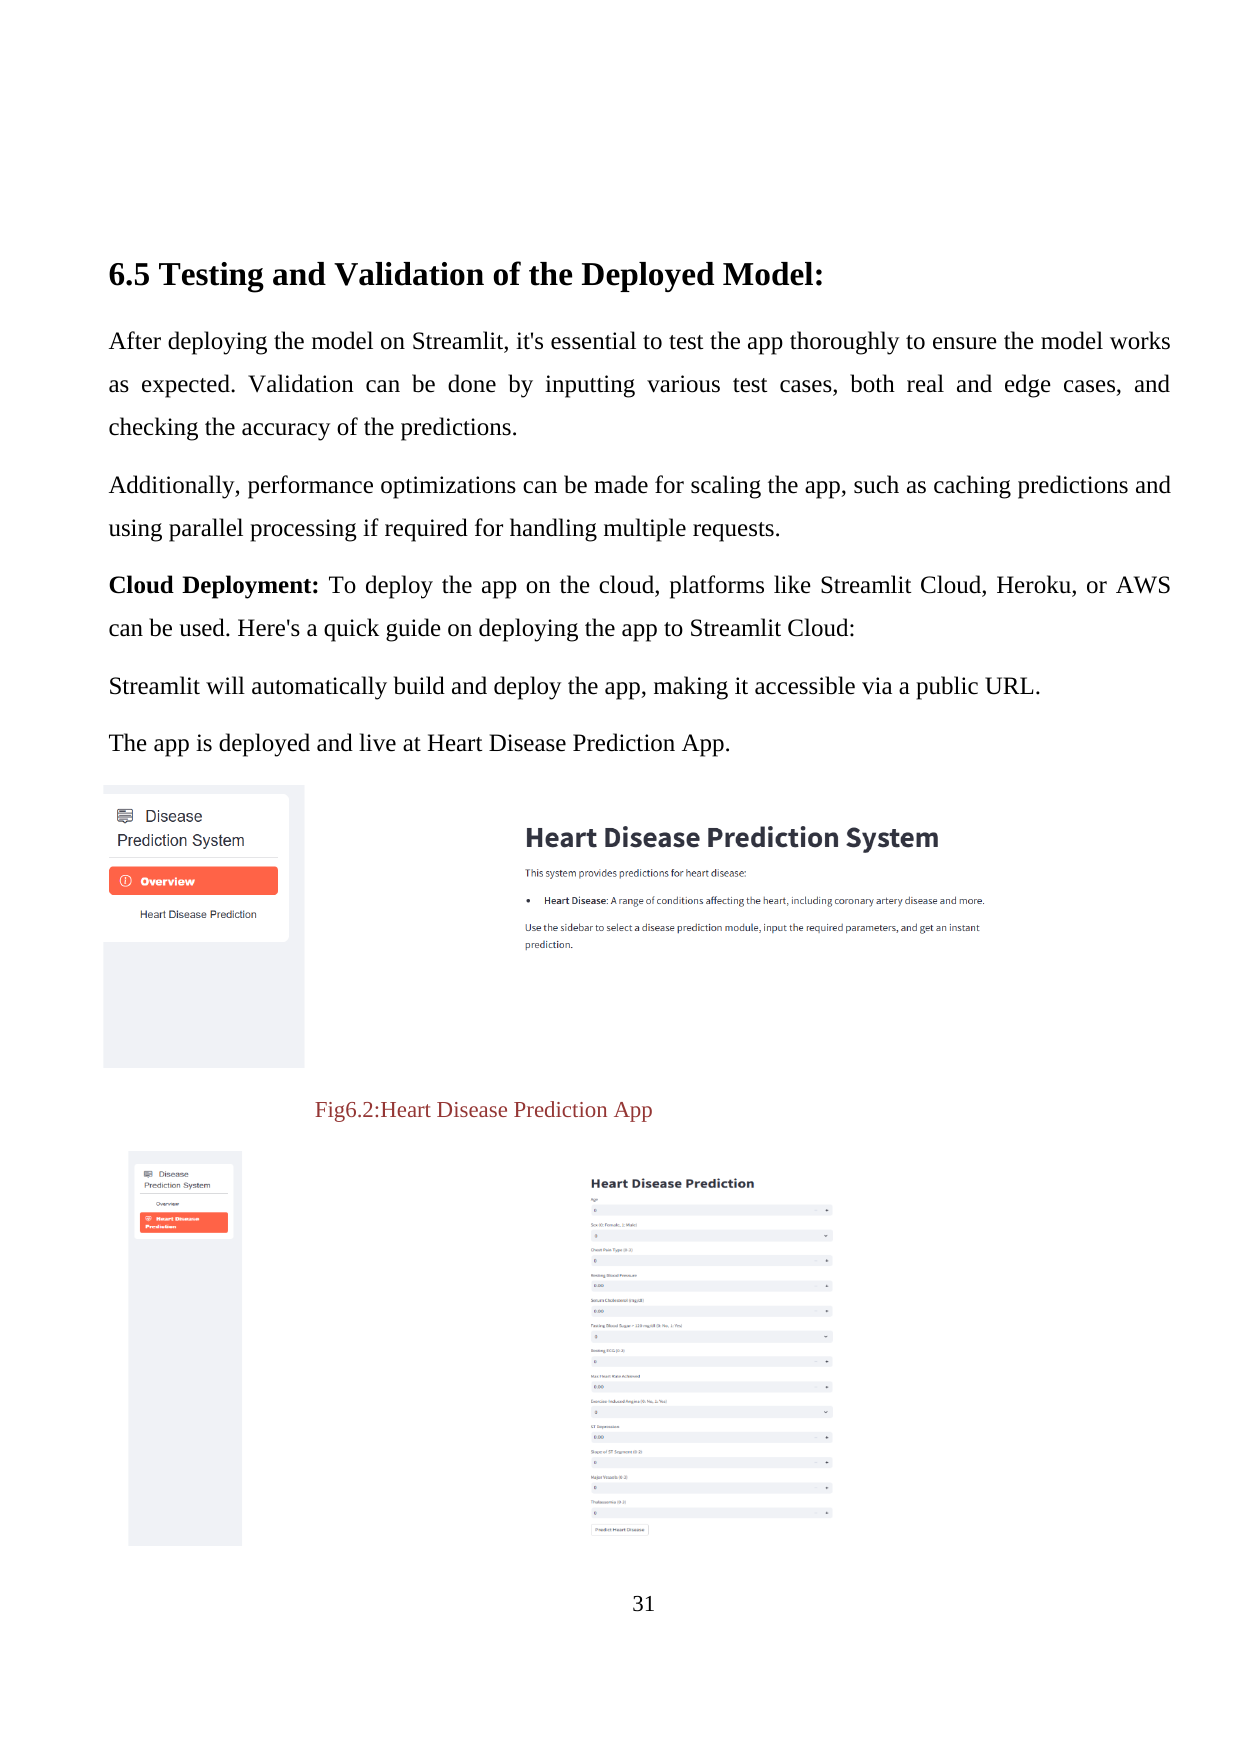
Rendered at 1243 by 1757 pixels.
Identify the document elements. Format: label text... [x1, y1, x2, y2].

text Fig6.2:Heart Disease Prediction App [108, 1096, 1172, 1123]
text The app is deployed and live at Heart Disease Prediction App. [108, 728, 1172, 757]
picture [128, 1151, 878, 1546]
text Streamlit will automatically build and deploy the app, making it accessible via a public URL. [108, 671, 1172, 699]
text 6.5 Testing and Validation of the Deployed Model: [108, 254, 1172, 293]
text Cloud Deployment: To deploy the app on the cloud, platforms like Streamlit Cloud, Heroku, or AWS can be used. Here's a quick guide on deploying the app to Streamlit Cloud: [108, 570, 1172, 642]
text Additionally, performance optimizations can be made for scaling the app, such as caching predictions and using parallel processing if required for handling multiple requests. [108, 470, 1172, 542]
text After deploying the model on Streamlit, it's essential to test the app thoroughly to ensure the model works as expected. Validation can be done by inputting various test cases, both real and edge cases, and checking the accuracy of the predictions. [108, 326, 1172, 441]
picture [103, 785, 1066, 1068]
